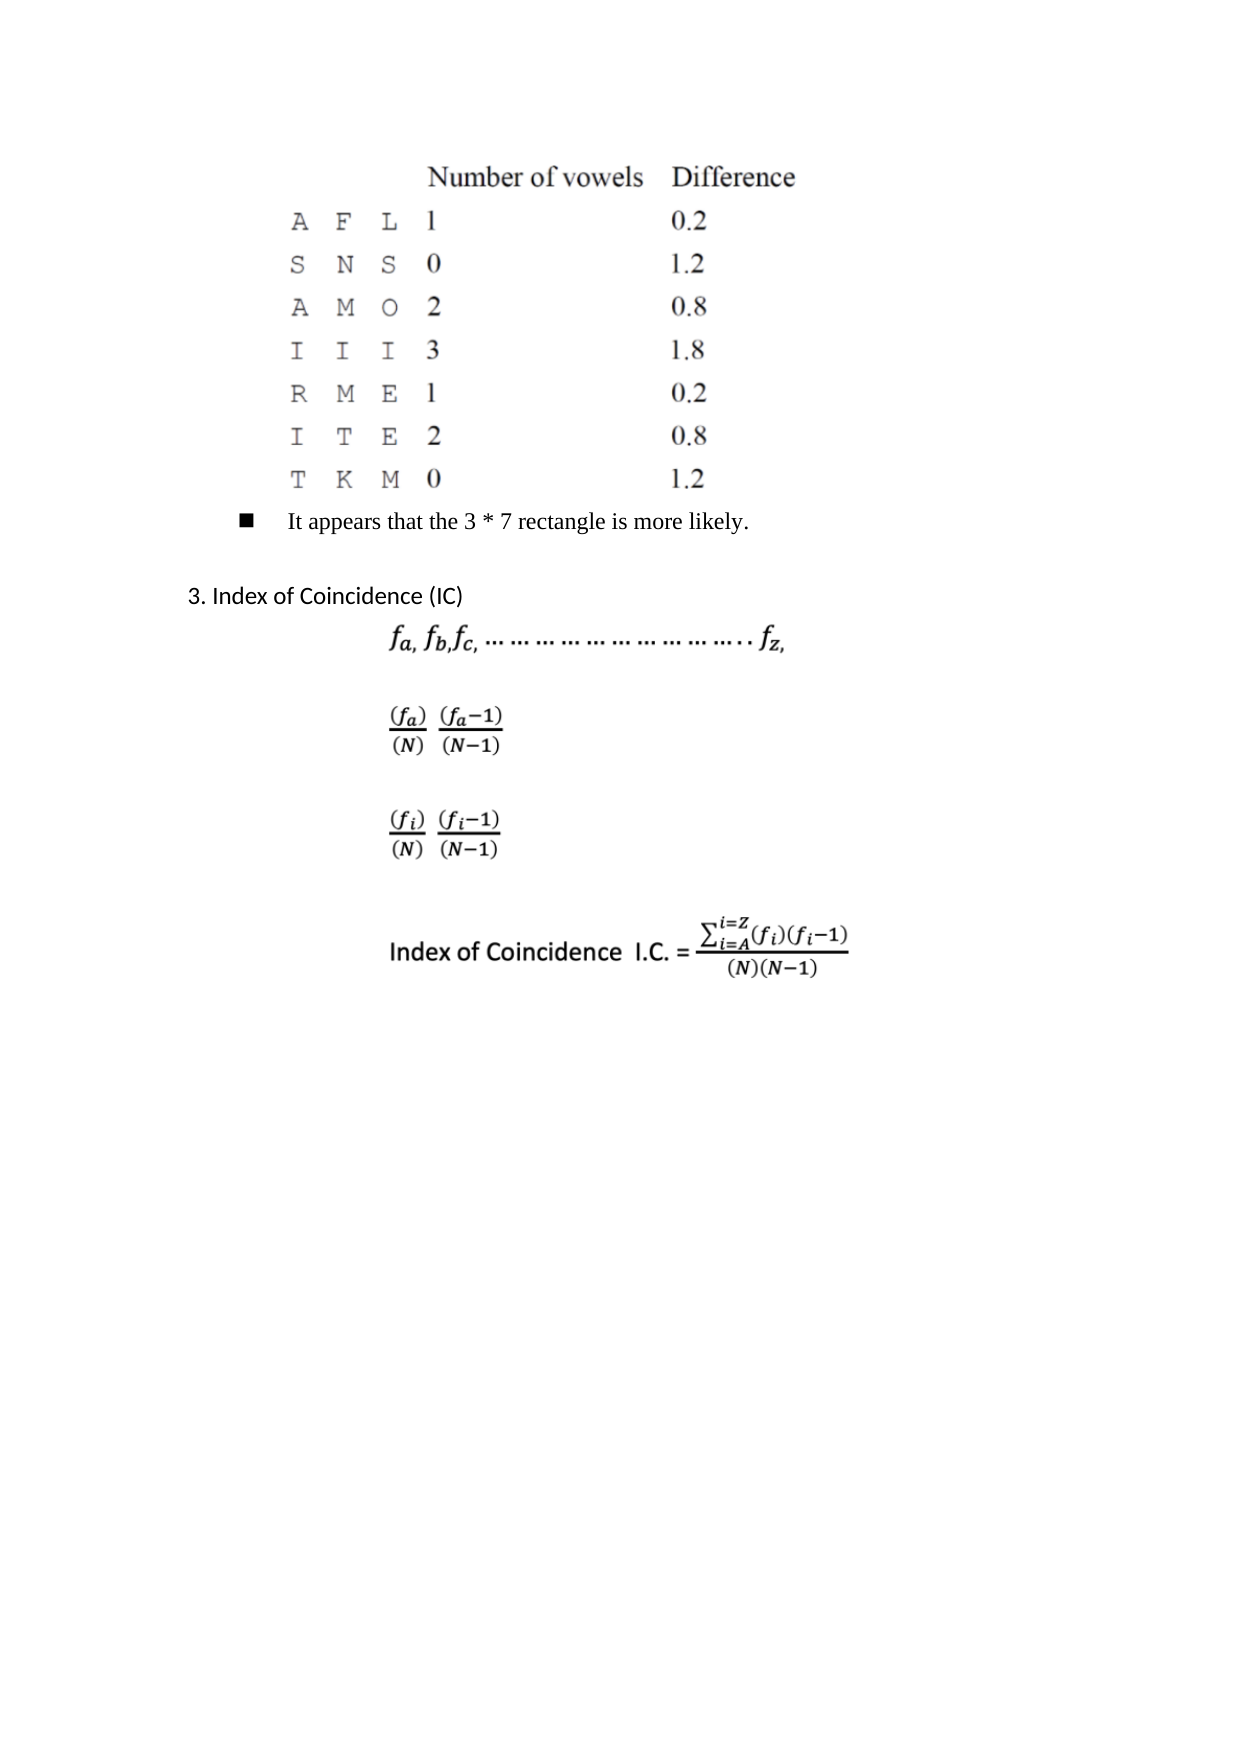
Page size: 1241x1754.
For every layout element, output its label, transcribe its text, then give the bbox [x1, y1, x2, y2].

text 3. Index of Coincidence (IC) [187, 577, 1053, 614]
list It appears that the 3 * 7 rectangle is more likely. [237, 502, 1053, 539]
